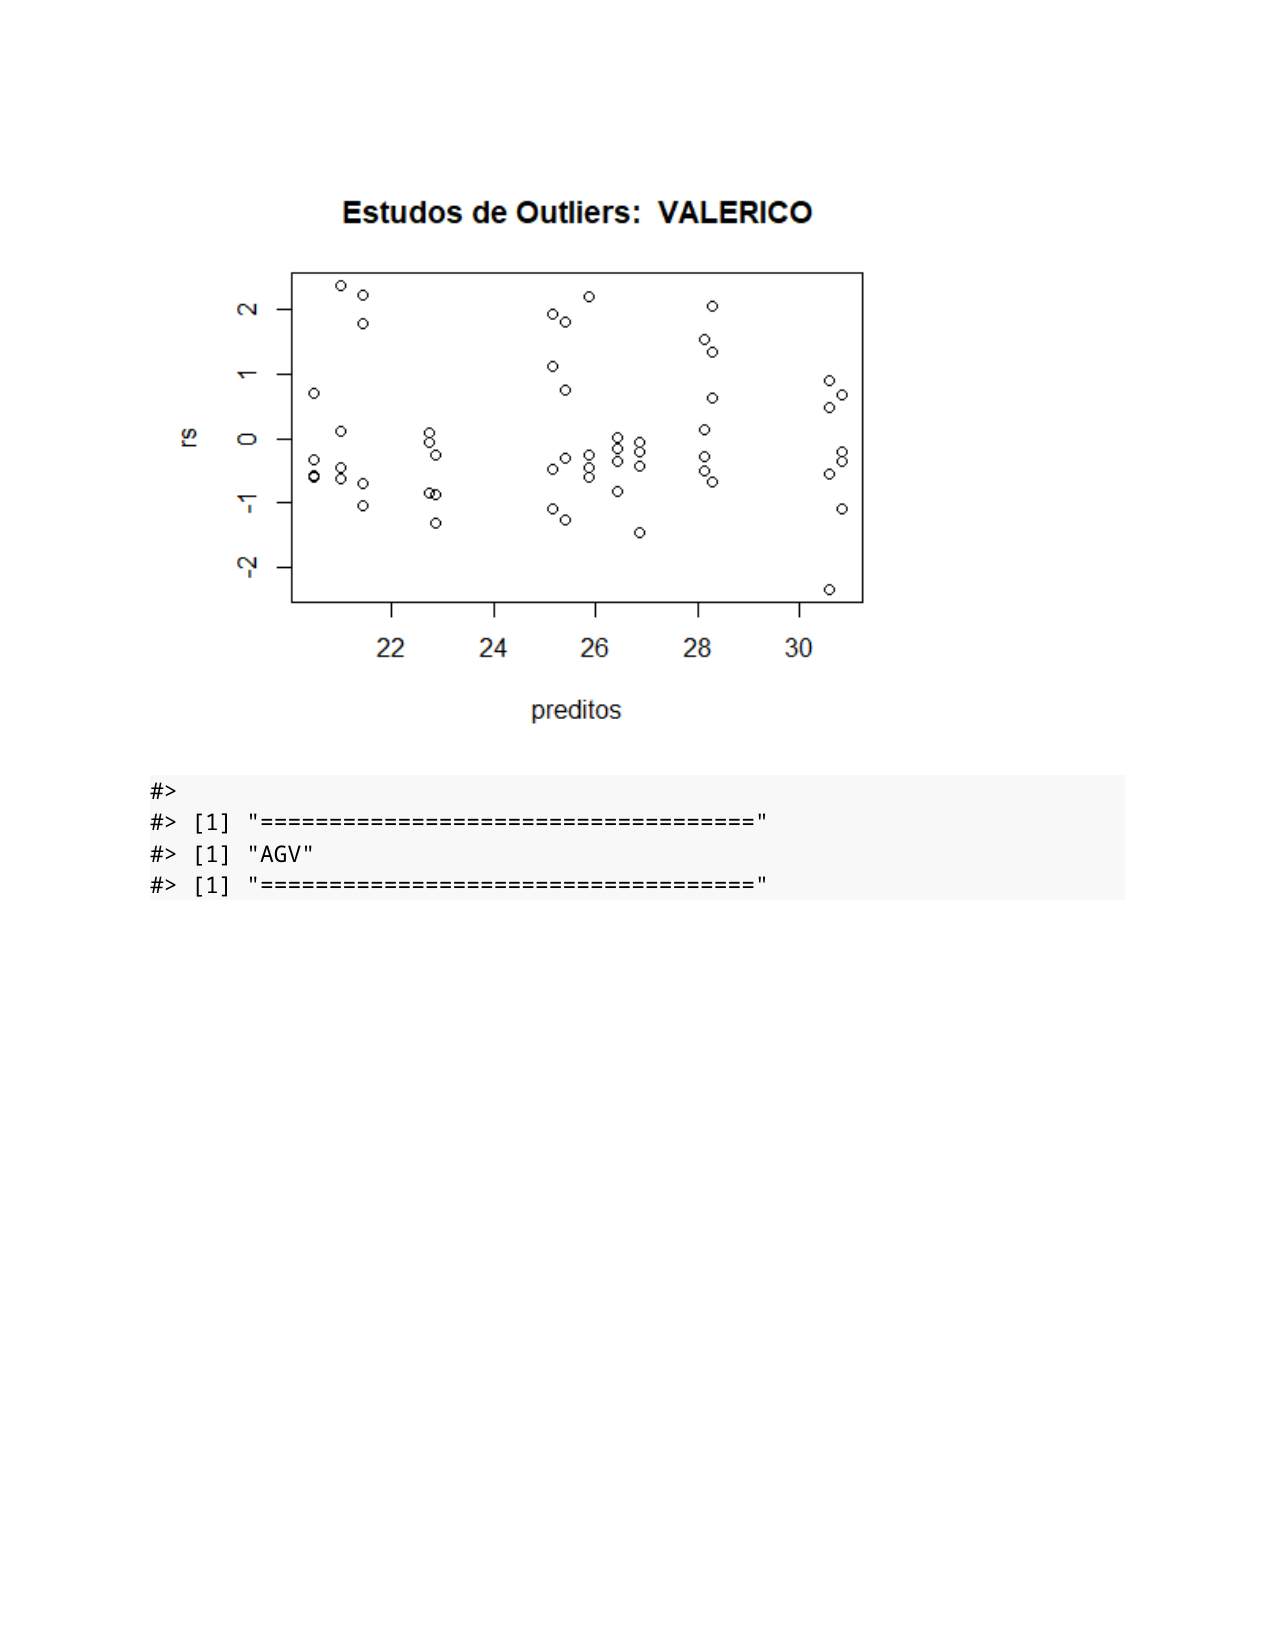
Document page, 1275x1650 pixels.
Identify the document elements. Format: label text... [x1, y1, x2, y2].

picture [168, 150, 927, 757]
text #> #> [1] "====================================" #> [1] "AGV" #> [1] "====================================" [150, 775, 1125, 900]
